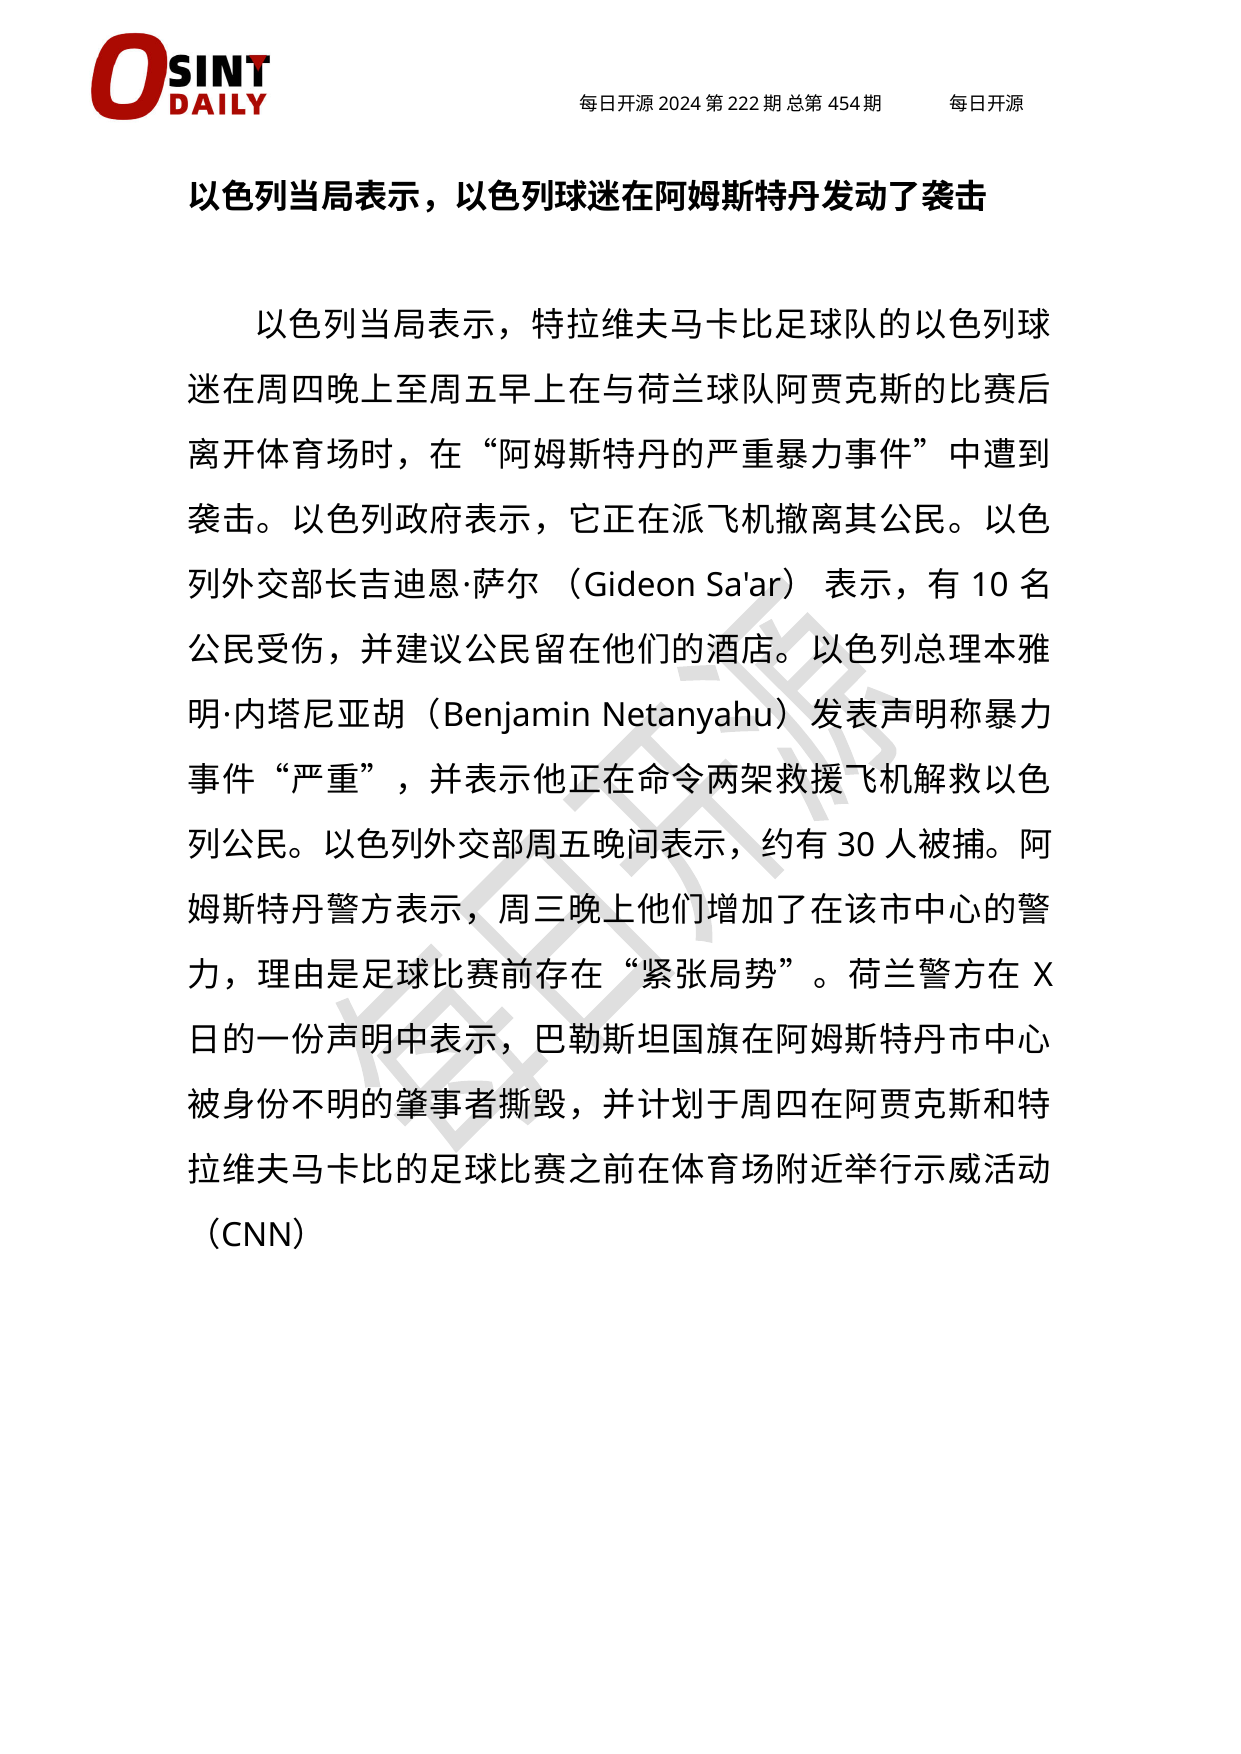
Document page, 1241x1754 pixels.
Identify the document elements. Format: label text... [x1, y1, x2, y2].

picture [81, 27, 284, 128]
text 以色列当局表示，特拉维夫马卡比足球队的以色列球迷在周四晚上至周五早上在与荷兰球队阿贾克斯的比赛后离开体育场时，在“阿姆斯特丹的严重暴力事件”中遭到袭击。以色列政府表示，它正在派飞机撤离其公民。以色列外交部长吉迪恩·萨尔 （Gideon Sa'ar） 表示，有 10 名公民受伤，并建议公民留在他们的酒店。以色列总理本雅明·内塔尼亚胡（Benjamin Netanyahu）发表声明称暴力事件“严重”，并表示他正在命令两架救援飞机解救以色列公民。以色列外交部周五晚间表示，约有 30 人被捕。阿姆斯特丹警方表示，周三晚上他们增加了在该市中心的警力，理由是足球比赛前存在“紧张局势”。荷兰警方在 X 日的一份声明中表示，巴勒斯坦国旗在阿姆斯特丹市中心被身份不明的肇事者撕毁，并计划于周四在阿贾克斯和特拉维夫马卡比的足球比赛之前在体育场附近举行示威活动。（CNN） [187, 289, 1053, 1264]
subtitle 以色列当局表示，以色列球迷在阿姆斯特丹发动了袭击 [187, 162, 1053, 227]
